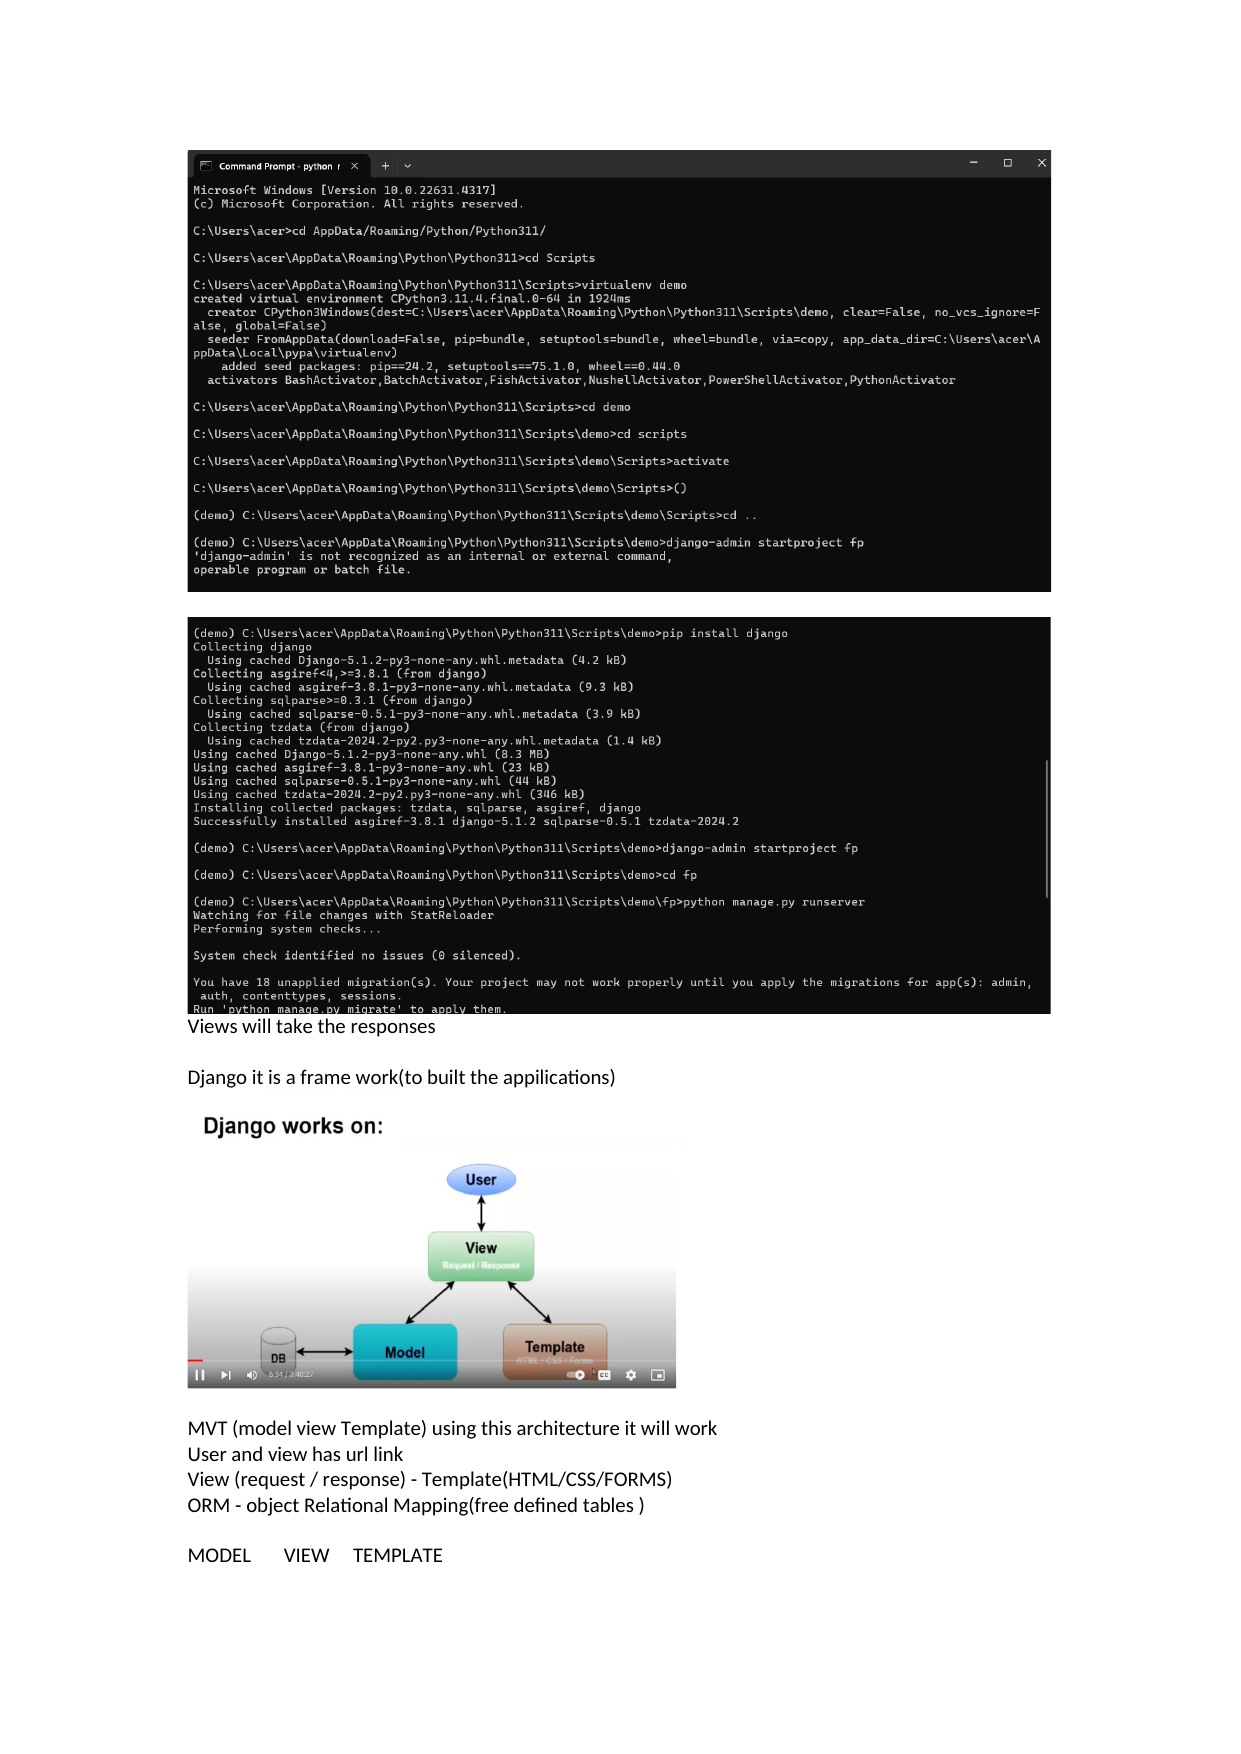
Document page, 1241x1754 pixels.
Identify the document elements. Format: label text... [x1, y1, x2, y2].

text View (request / response) - Template(HTML/CSS/FORMS) [187, 1466, 1053, 1492]
picture [187, 617, 1051, 1014]
picture [187, 150, 1052, 592]
text MVT (model view Template) using this architecture it will work [187, 1416, 1053, 1441]
text Django it is a frame work(to built the appilications) [187, 1064, 1053, 1090]
text MODEL VIEW TEMPLATE [187, 1543, 1053, 1568]
text User and view has url link [187, 1441, 1053, 1466]
text Views will take the responses [187, 1013, 1053, 1039]
picture [187, 1089, 677, 1391]
text ORM - object Relational Mapping(free defined tables ) [187, 1492, 1053, 1517]
